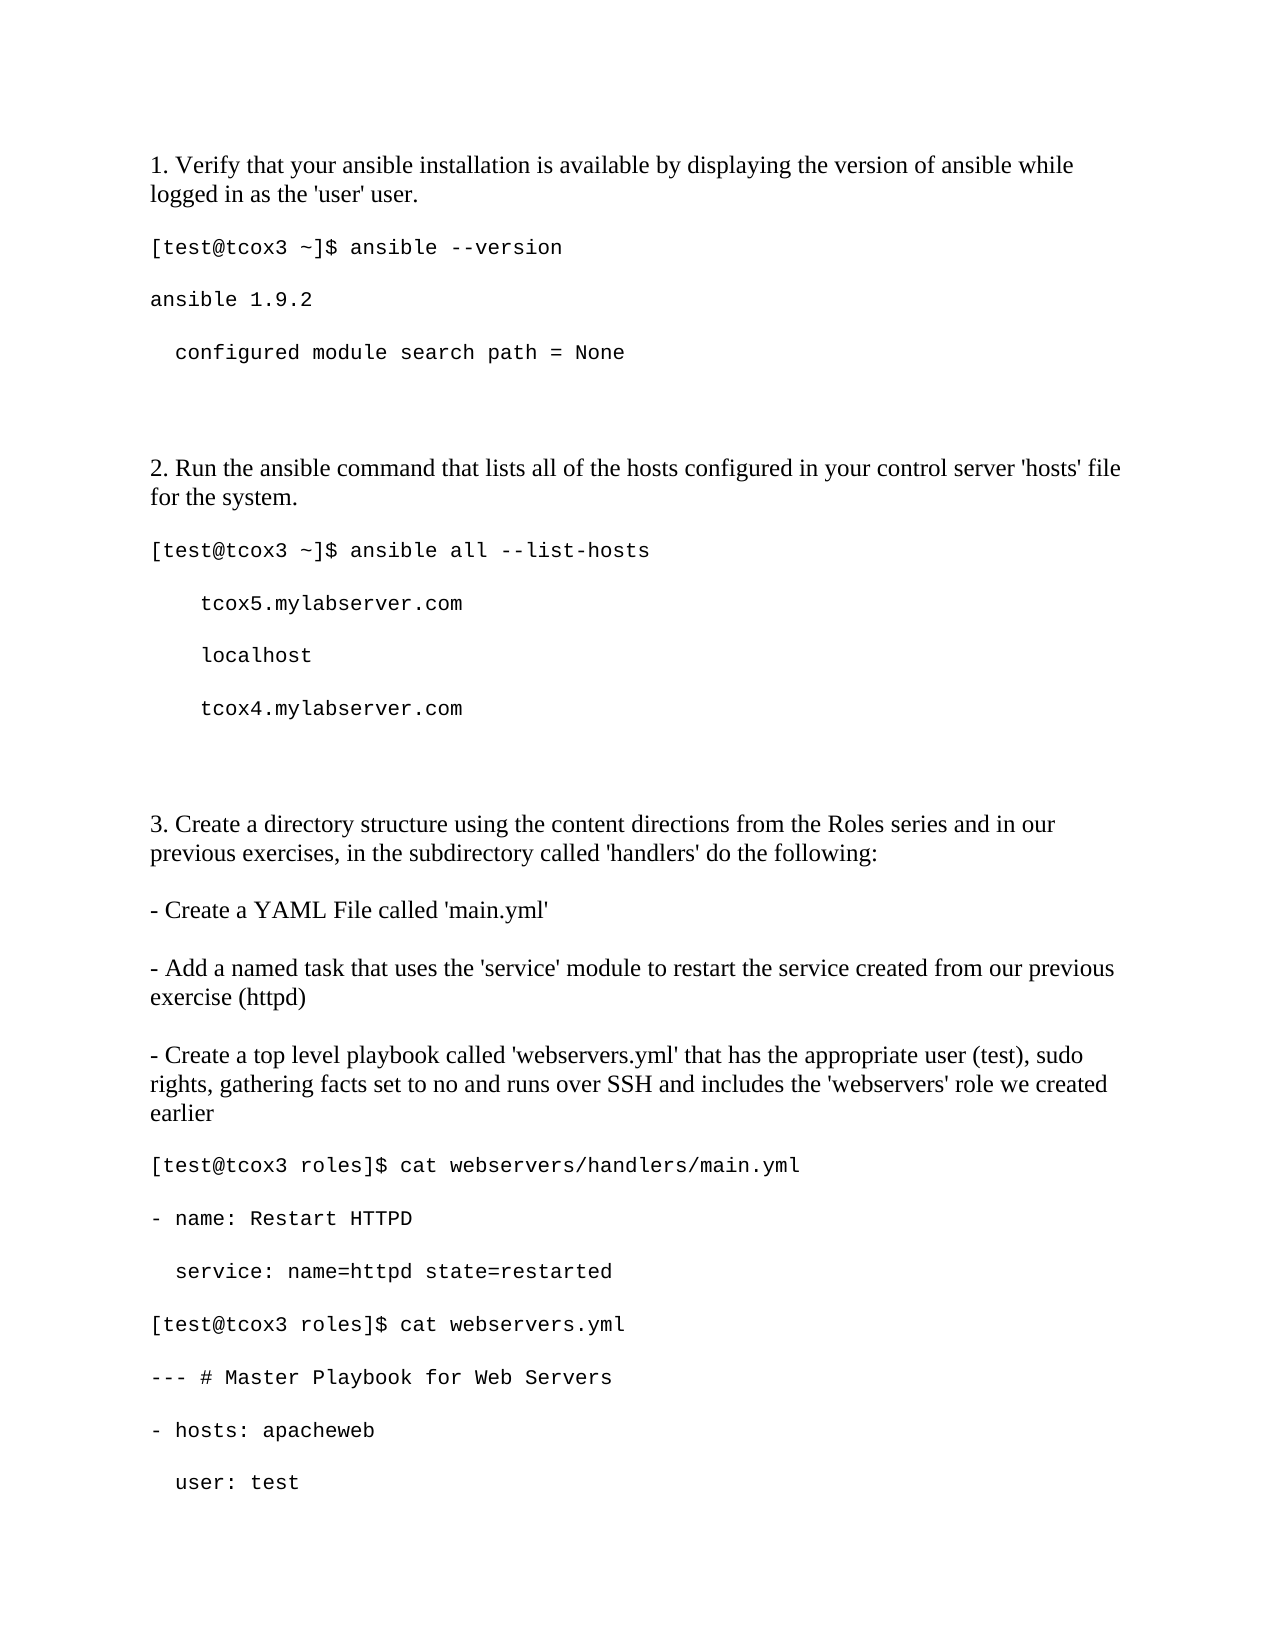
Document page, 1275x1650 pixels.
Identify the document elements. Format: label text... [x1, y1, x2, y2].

text 2. Run the ansible command that lists all of the hosts configured in your control server 'hosts' file for the system. [150, 453, 1125, 511]
text - name: Restart HTTPD [150, 1208, 1125, 1232]
text [test@tcox3 roles]$ cat webservers.yml [150, 1314, 1125, 1338]
text service: name=httpd state=restarted [150, 1261, 1125, 1285]
text tcox4.mylabserver.com [150, 698, 1125, 722]
text 1. Verify that your ansible installation is available by displaying the version of ansible while logged in as the 'user' user. [150, 150, 1125, 207]
text - Create a YAML File called 'main.yml' [150, 896, 1125, 924]
text - Create a top level playbook called 'webservers.yml' that has the appropriate user (test), sudo rights, gathering facts set to no and runs over SSH and includes the 'webservers' role we created earlier [150, 1040, 1125, 1126]
text - Add a named task that uses the 'service' module to restart the service created from our previous exercise (httpd) [150, 953, 1125, 1011]
text configured module search path = None [150, 342, 1125, 366]
text localhost [150, 645, 1125, 669]
text - hosts: apacheweb [150, 1419, 1125, 1443]
text 3. Create a directory structure using the content directions from the Roles series and in our previous exercises, in the subdirectory called 'handlers' do the following: [150, 809, 1125, 866]
text user: test [150, 1472, 1125, 1496]
text tcox5.mylabserver.com [150, 592, 1125, 616]
text [test@tcox3 ~]$ ansible all --list-hosts [150, 540, 1125, 563]
text [test@tcox3 roles]$ cat webservers/handlers/main.yml [150, 1156, 1125, 1179]
text ansible 1.9.2 [150, 289, 1125, 313]
text [test@tcox3 ~]$ ansible --version [150, 237, 1125, 260]
text --- # Master Playbook for Web Servers [150, 1367, 1125, 1390]
